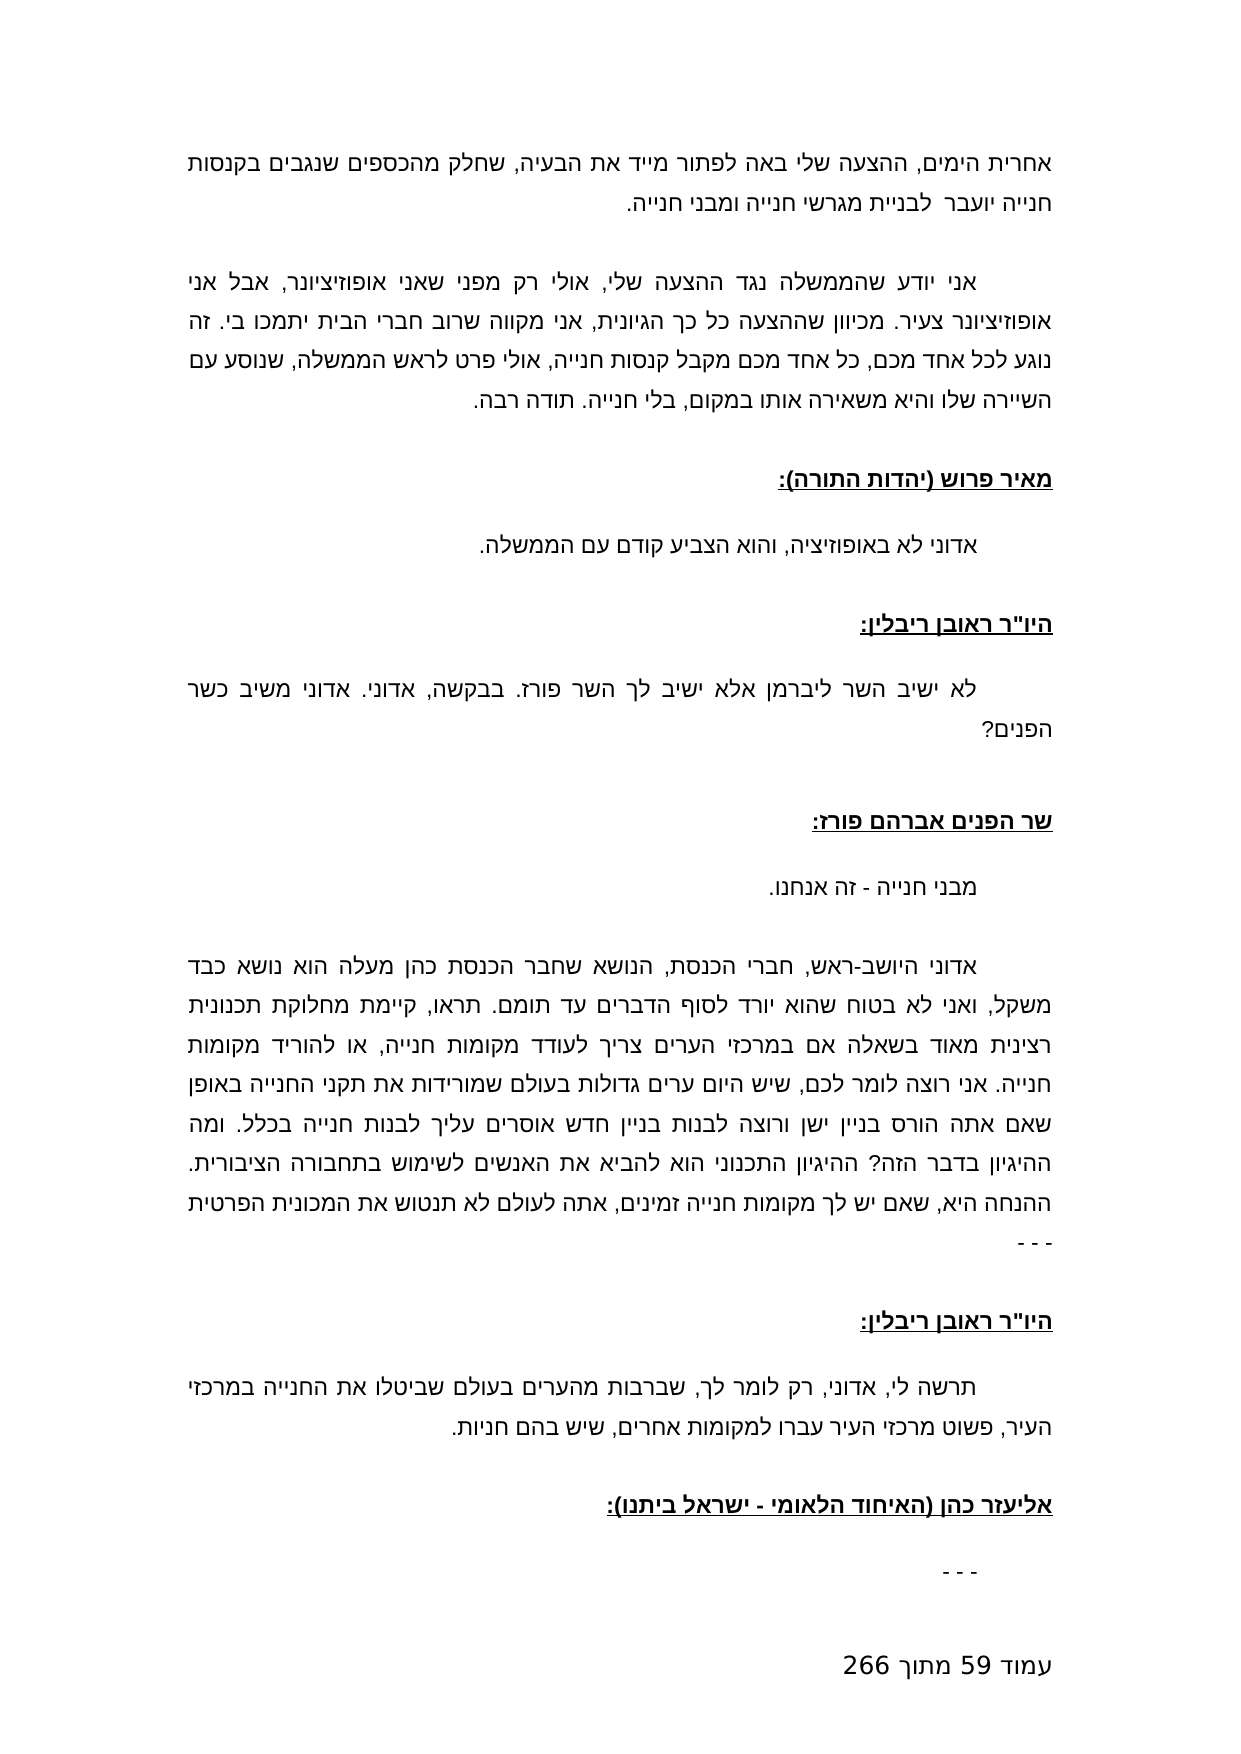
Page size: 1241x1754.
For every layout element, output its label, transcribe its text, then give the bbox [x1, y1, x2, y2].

text מבני חנייה - זה אנחנו. [187, 874, 1053, 900]
text אדוני היושב-ראש, חברי הכנסת, הנושא שחבר הכנסת כהן מעלה הוא נושא כבד משקל, ואני לא בטוח שהוא יורד לסוף הדברים עד תומם. תראו, קיימת מחלוקת תכנונית רצינית מאוד בשאלה אם במרכזי הערים צריך לעודד מקומות חנייה, או להוריד מקומות חנייה. אני רוצה לומר לכם, שיש היום ערים גדולות בעולם שמורידות את תקני החנייה באופן שאם אתה הורס בניין ישן ורוצה לבנות בניין חדש אוסרים עליך לבנות חנייה בכלל. ומה ההיגיון בדבר הזה? ההיגיון התכנוני הוא להביא את האנשים לשימוש בתחבורה הציבורית. ההנחה היא, שאם יש לך מקומות חנייה זמינים, אתה לעולם לא תנטוש את המכונית הפרטית - - - [187, 953, 1053, 1256]
text אליעזר כהן (האיחוד הלאומי - ישראל ביתנו): [187, 1492, 1053, 1519]
text שר הפנים אברהם פורז: [187, 808, 1053, 834]
text אדוני לא באופוזיציה, והוא הצביע קודם עם הממשלה. [187, 532, 1053, 558]
text מאיר פרוש (יהדות התורה): [187, 466, 1053, 492]
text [187, 150, 1053, 216]
text תרשה לי, אדוני, רק לומר לך, שברבות מהערים בעולם שביטלו את החנייה במרכזי העיר, פשוט מרכזי העיר עברו למקומות אחרים, שיש בהם חניות. [187, 1374, 1053, 1440]
text היו"ר ראובן ריבלין: [187, 611, 1053, 637]
text לא ישיב השר ליברמן אלא ישיב לך השר פורז. בבקשה, אדוני. אדוני משיב כשר הפנים? [187, 676, 1053, 742]
text היו"ר ראובן ריבלין: [187, 1308, 1053, 1334]
text - - - [187, 1558, 1053, 1585]
text אני יודע שהממשלה נגד ההצעה שלי, אולי רק מפני שאני אופוזיציונר, אבל אני אופוזיציונר צעיר. מכיוון שההצעה כל כך הגיונית, אני מקווה שרוב חברי הבית יתמכו בי. זה נוגע לכל אחד מכם, כל אחד מכם מקבל קנסות חנייה, אולי פרט לראש הממשלה, שנוסע עם השיירה שלו והיא משאירה אותו במקום, בלי חנייה. תודה רבה. [187, 268, 1053, 413]
